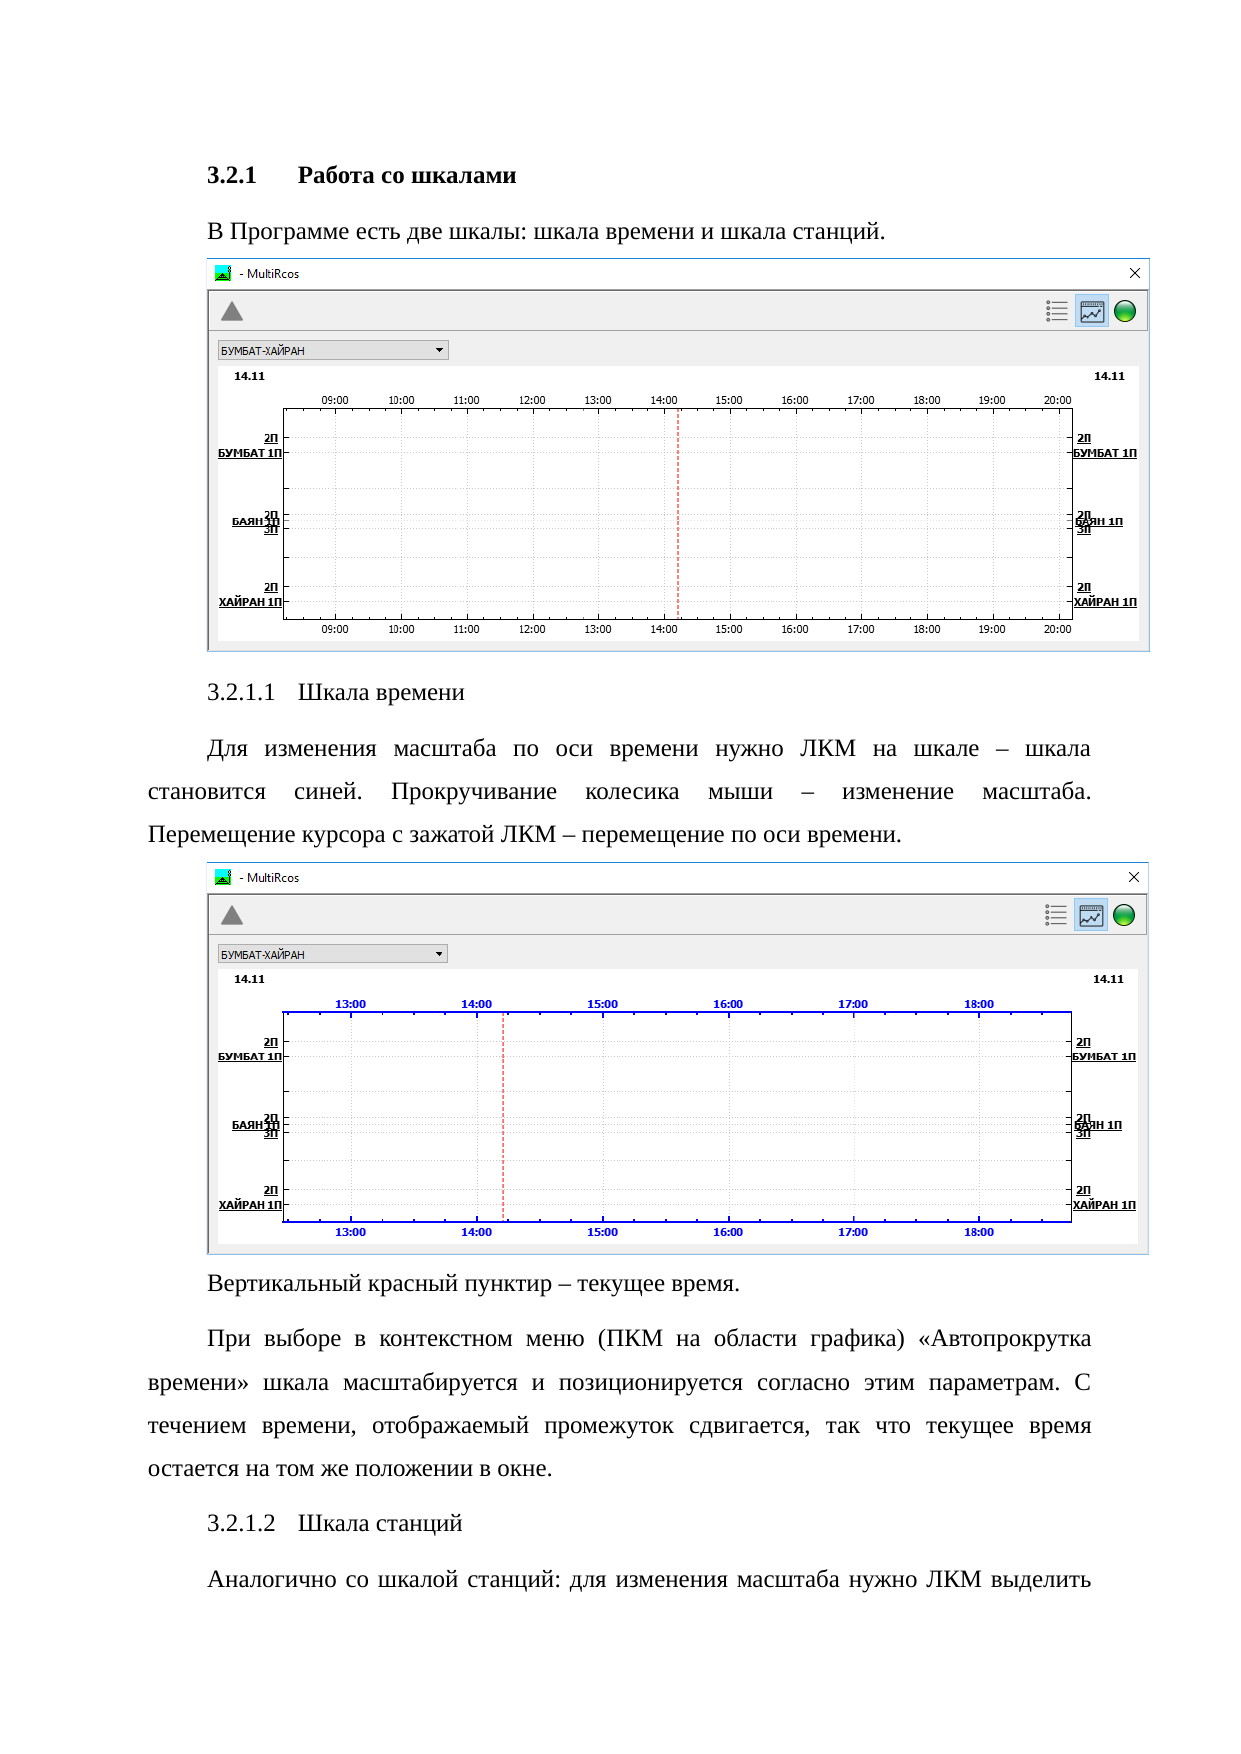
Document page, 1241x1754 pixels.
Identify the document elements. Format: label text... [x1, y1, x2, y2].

text Для изменения масштаба по оси времени нужно ЛКМ на шкале – шкала становится синей. Прокручивание колесика мыши – изменение масштаба. Перемещение курсора с зажатой ЛКМ – перемещение по оси времени. [148, 733, 1092, 848]
text При выборе в контекстном меню (ПКМ на области графика) «Автопрокрутка времени» шкала масштабируется и позиционируется согласно этим параметрам. С течением времени, отображаемый промежуток сдвигается, так что текущее время остается на том же положении в окне. [148, 1323, 1092, 1482]
text В Программе есть две шкалы: шкала времени и шкала станций. [148, 216, 1092, 244]
subtitle Шкала станций [148, 1508, 1092, 1537]
text Вертикальный красный пунктир – текущее время. [148, 1268, 1092, 1297]
picture [206, 862, 1149, 1255]
subtitle Работа со шкалами [148, 160, 1092, 189]
picture [206, 258, 1150, 652]
subtitle Шкала времени [148, 677, 1092, 706]
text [148, 1564, 1092, 1593]
